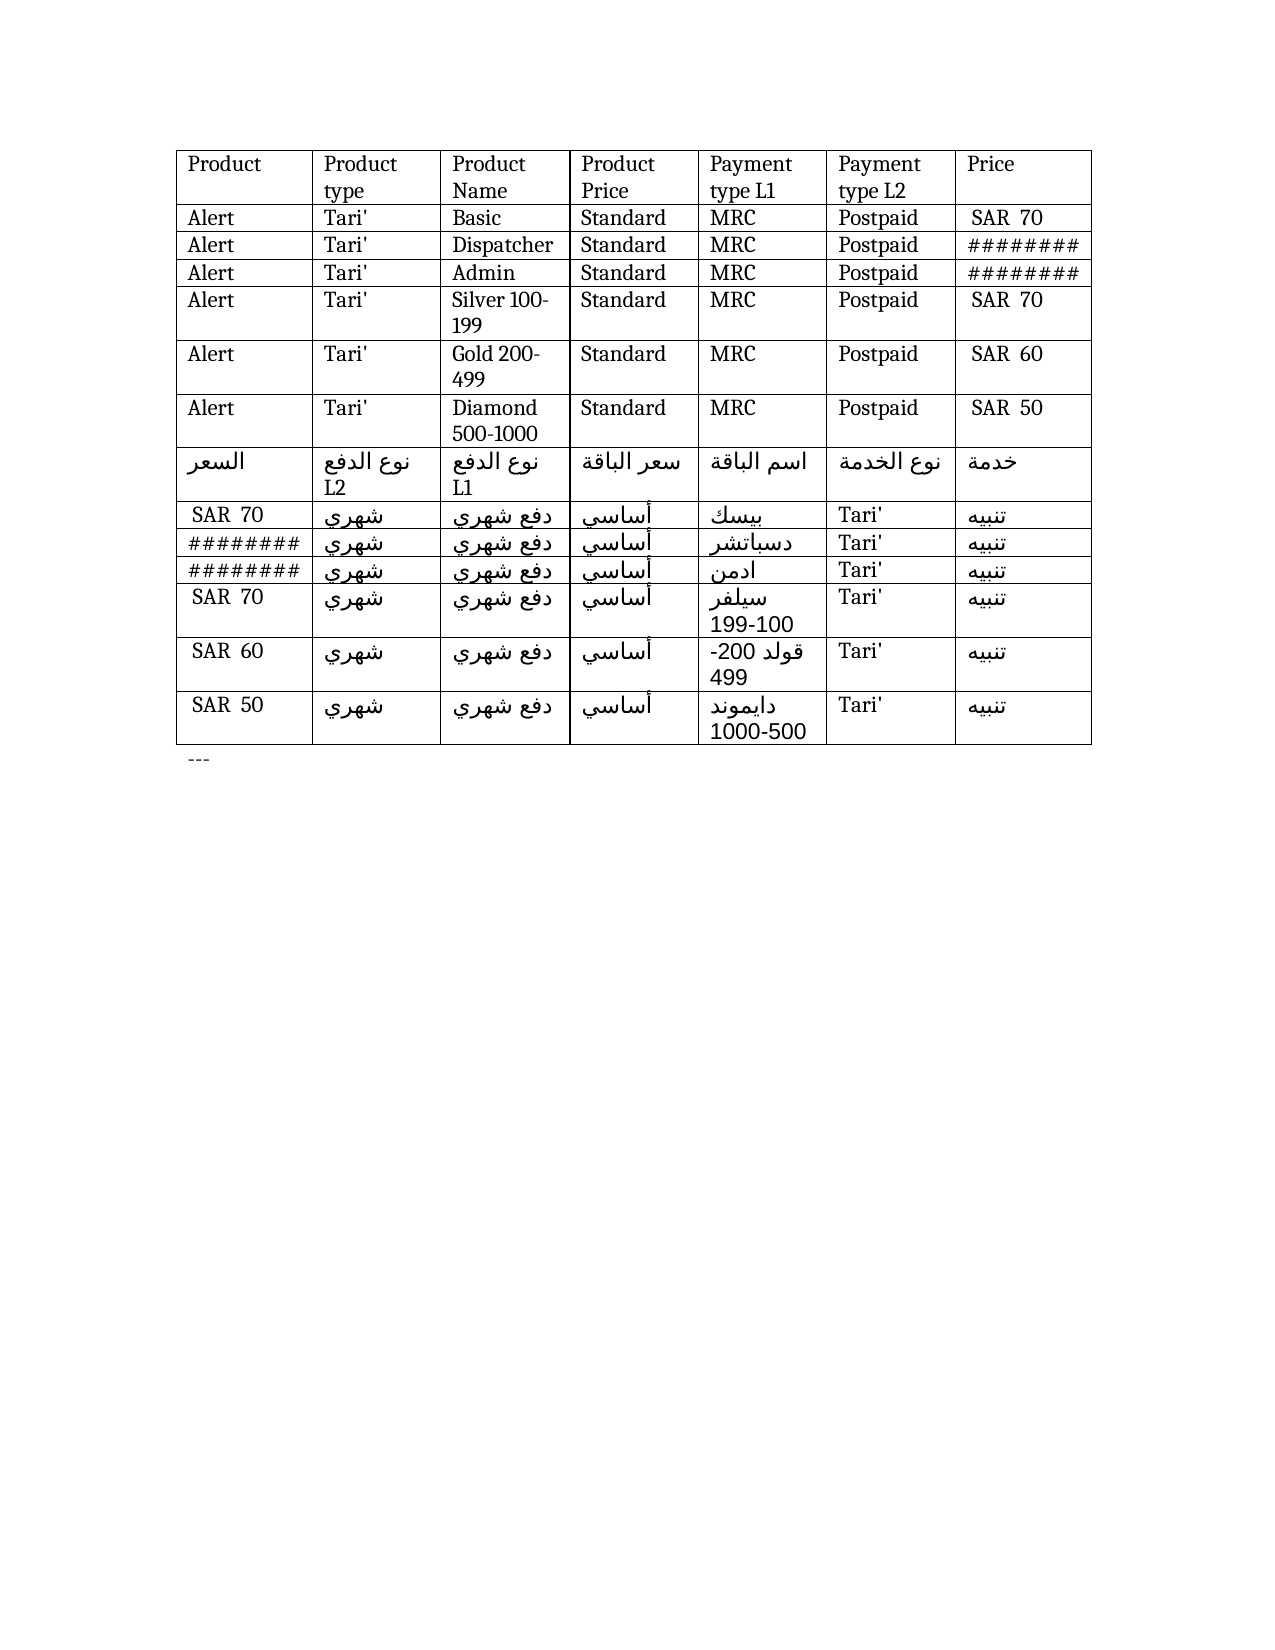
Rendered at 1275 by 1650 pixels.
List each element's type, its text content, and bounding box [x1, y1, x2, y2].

table_cell Alert [177, 205, 312, 231]
table_cell MRC [699, 395, 826, 447]
table_cell تنبيه [956, 692, 1091, 744]
table_cell Tari' [313, 205, 440, 231]
table_cell Standard [571, 205, 698, 231]
table_cell MRC [699, 232, 826, 258]
table_cell دفع شهري [441, 502, 569, 528]
table_cell Admin [441, 260, 569, 286]
table_cell شهري [313, 692, 440, 744]
table_cell Standard [571, 260, 698, 286]
table_cell Silver 100-199 [441, 287, 569, 340]
table_cell SAR 60 [956, 341, 1091, 393]
table_cell SAR 70 [177, 584, 312, 637]
table_header Payment type L1 [699, 151, 826, 204]
table_cell Tari' [827, 529, 955, 556]
table_cell Postpaid [827, 260, 955, 286]
table_cell خدمة [956, 448, 1091, 501]
table_cell Standard [571, 232, 698, 258]
table_header Product type [313, 151, 440, 204]
table_cell تنبيه [956, 529, 1091, 556]
table_cell Alert [177, 341, 312, 393]
table_cell شهري [313, 502, 440, 528]
table_cell Alert [177, 395, 312, 447]
table_cell أساسي [571, 584, 698, 637]
table_cell MRC [699, 260, 826, 286]
table_cell تنبيه [956, 502, 1091, 528]
table_cell Tari' [313, 232, 440, 258]
table_cell أساسي [571, 557, 698, 583]
table_cell SAR 70 [177, 502, 312, 528]
table_cell أساسي [571, 502, 698, 528]
table_header Product [177, 151, 312, 204]
table_header Product Name [441, 151, 569, 204]
table_cell تنبيه [956, 638, 1091, 691]
table_cell دفع شهري [441, 584, 569, 637]
table_cell دفع شهري [441, 557, 569, 583]
table_cell أساسي [571, 692, 698, 744]
table_cell سيلفر 100-199 [699, 584, 826, 637]
table_header Price [956, 151, 1091, 204]
table_cell شهري [313, 584, 440, 637]
table_cell دفع شهري [441, 692, 569, 744]
table_cell سعر الباقة [571, 448, 698, 501]
table_cell شهري [313, 529, 440, 556]
table_cell Tari' [827, 638, 955, 691]
table_cell نوع الخدمة [827, 448, 955, 501]
table_cell نوع الدفع L2 [313, 448, 440, 501]
table_cell شهري [313, 557, 440, 583]
table_cell Diamond 500-1000 [441, 395, 569, 447]
table_cell Postpaid [827, 341, 955, 393]
table_cell اسم الباقة [699, 448, 826, 501]
table_cell ادمن [699, 557, 826, 583]
table_cell Standard [571, 287, 698, 340]
table_header Payment type L2 [827, 151, 955, 204]
table_cell بيسك [699, 502, 826, 528]
table_cell MRC [699, 205, 826, 231]
table_cell دفع شهري [441, 529, 569, 556]
table_cell Postpaid [827, 395, 955, 447]
table_cell تنبيه [956, 584, 1091, 637]
table_cell SAR 70 [956, 205, 1091, 231]
table_cell SAR 60 [177, 638, 312, 691]
table_cell Tari' [313, 287, 440, 340]
table_cell Tari' [313, 260, 440, 286]
table_cell Standard [571, 395, 698, 447]
table_cell Tari' [827, 502, 955, 528]
table_cell Tari' [827, 557, 955, 583]
table_cell Standard [571, 341, 698, 393]
table_cell قولد 200-499 [699, 638, 826, 691]
text --- [187, 745, 1087, 772]
table_cell شهري [313, 638, 440, 691]
table_cell ######## [177, 529, 312, 556]
table_header Product Price [571, 151, 698, 204]
table_cell Basic [441, 205, 569, 231]
table_cell نوع الدفع L1 [441, 448, 569, 501]
table_cell SAR 50 [177, 692, 312, 744]
table_cell أساسي [571, 529, 698, 556]
table_cell تنبيه [956, 557, 1091, 583]
table_cell Postpaid [827, 205, 955, 231]
table_cell Tari' [827, 584, 955, 637]
table_cell Alert [177, 287, 312, 340]
table_cell Alert [177, 260, 312, 286]
table_cell Tari' [313, 341, 440, 393]
table_cell ######## [177, 557, 312, 583]
table_cell SAR 50 ​ [956, 395, 1091, 447]
table_cell Postpaid [827, 287, 955, 340]
table_cell Alert [177, 232, 312, 258]
table_cell SAR 70 [956, 287, 1091, 340]
table_cell دايموند 500-1000 [699, 692, 826, 744]
table_cell Gold 200-499 [441, 341, 569, 393]
table_cell Dispatcher [441, 232, 569, 258]
table_cell أساسي [571, 638, 698, 691]
table_cell السعر [177, 448, 312, 501]
table_cell MRC [699, 287, 826, 340]
table_cell Tari' [827, 692, 955, 744]
table_cell ######## [956, 260, 1091, 286]
table_cell دسباتشر [699, 529, 826, 556]
table_cell MRC [699, 341, 826, 393]
table_cell Tari' [313, 395, 440, 447]
table_cell دفع شهري [441, 638, 569, 691]
table_cell ######## [956, 232, 1091, 258]
table_cell Postpaid [827, 232, 955, 258]
